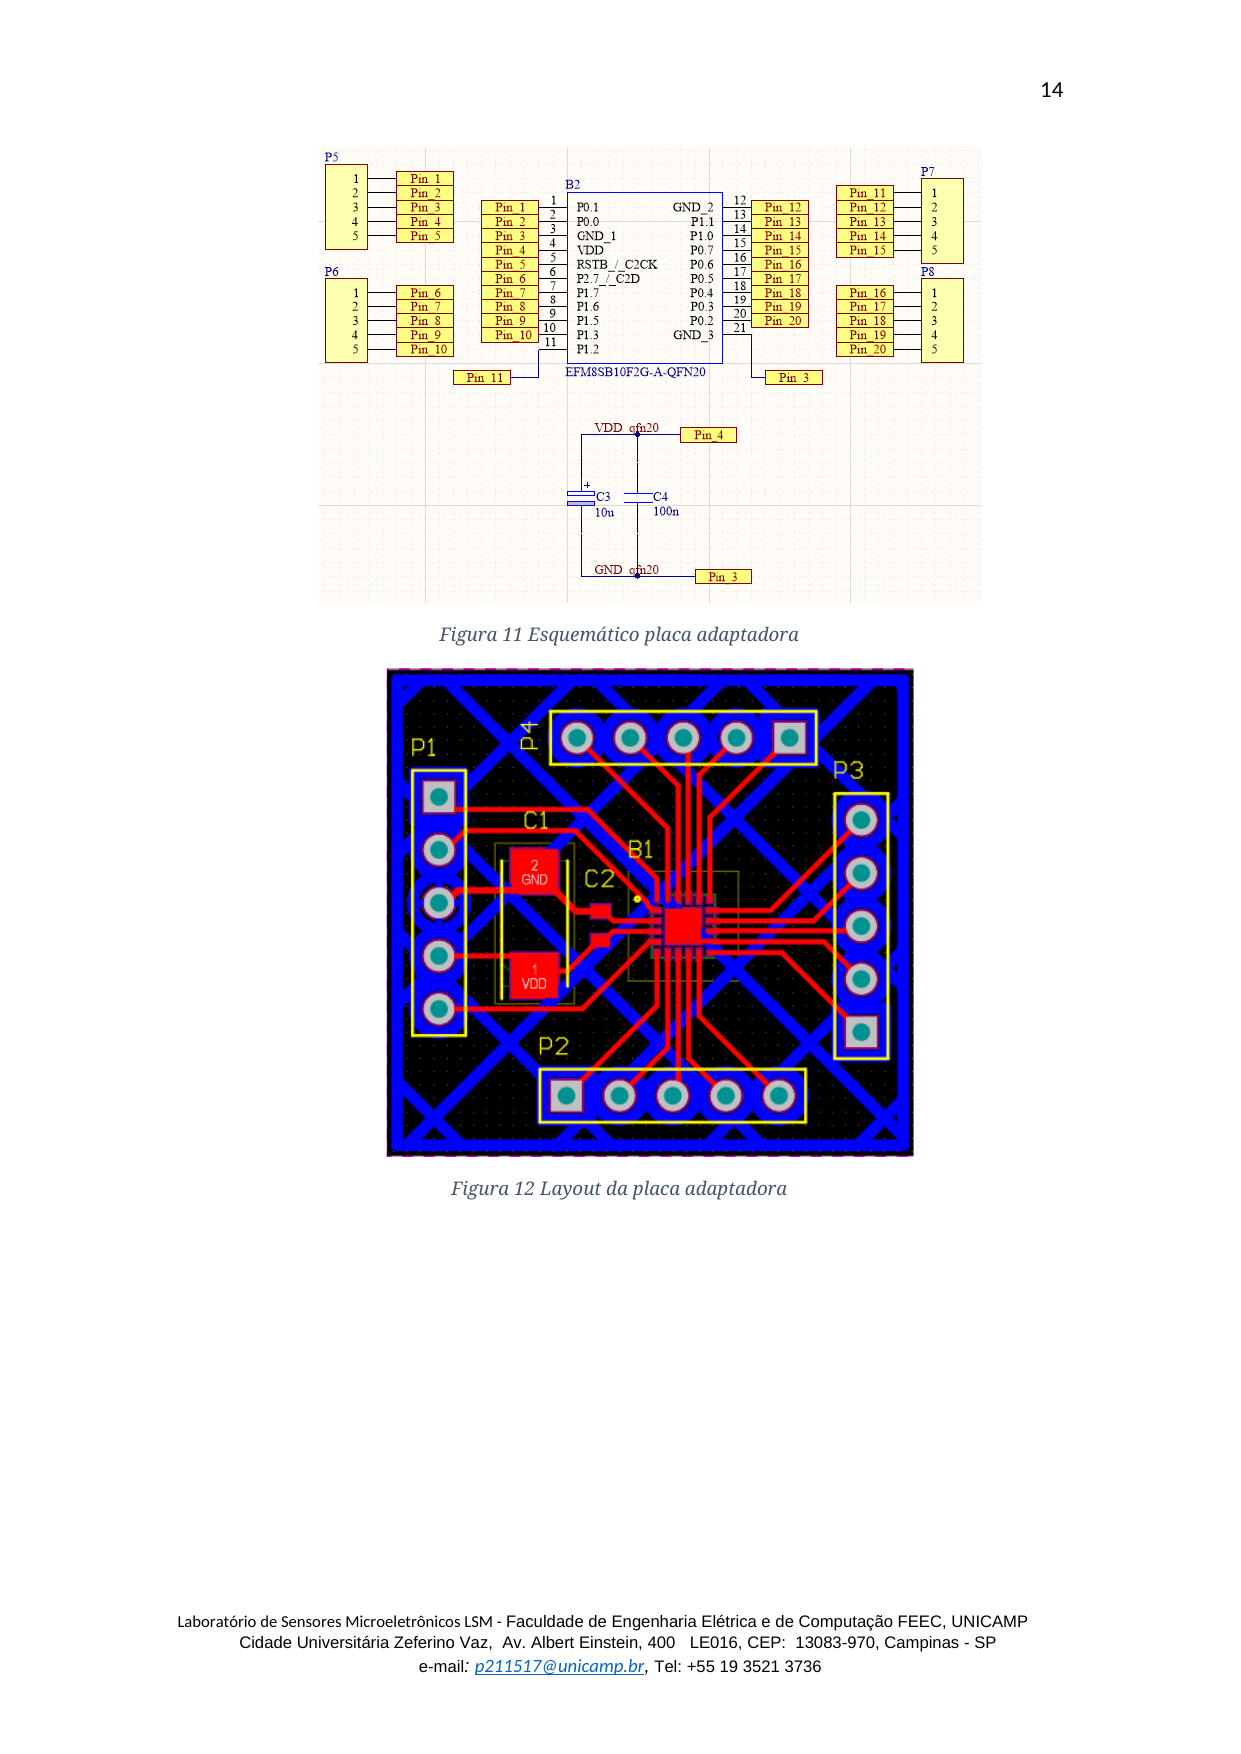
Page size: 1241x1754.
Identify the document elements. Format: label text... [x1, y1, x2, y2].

picture [386, 668, 914, 1157]
picture [318, 147, 982, 603]
